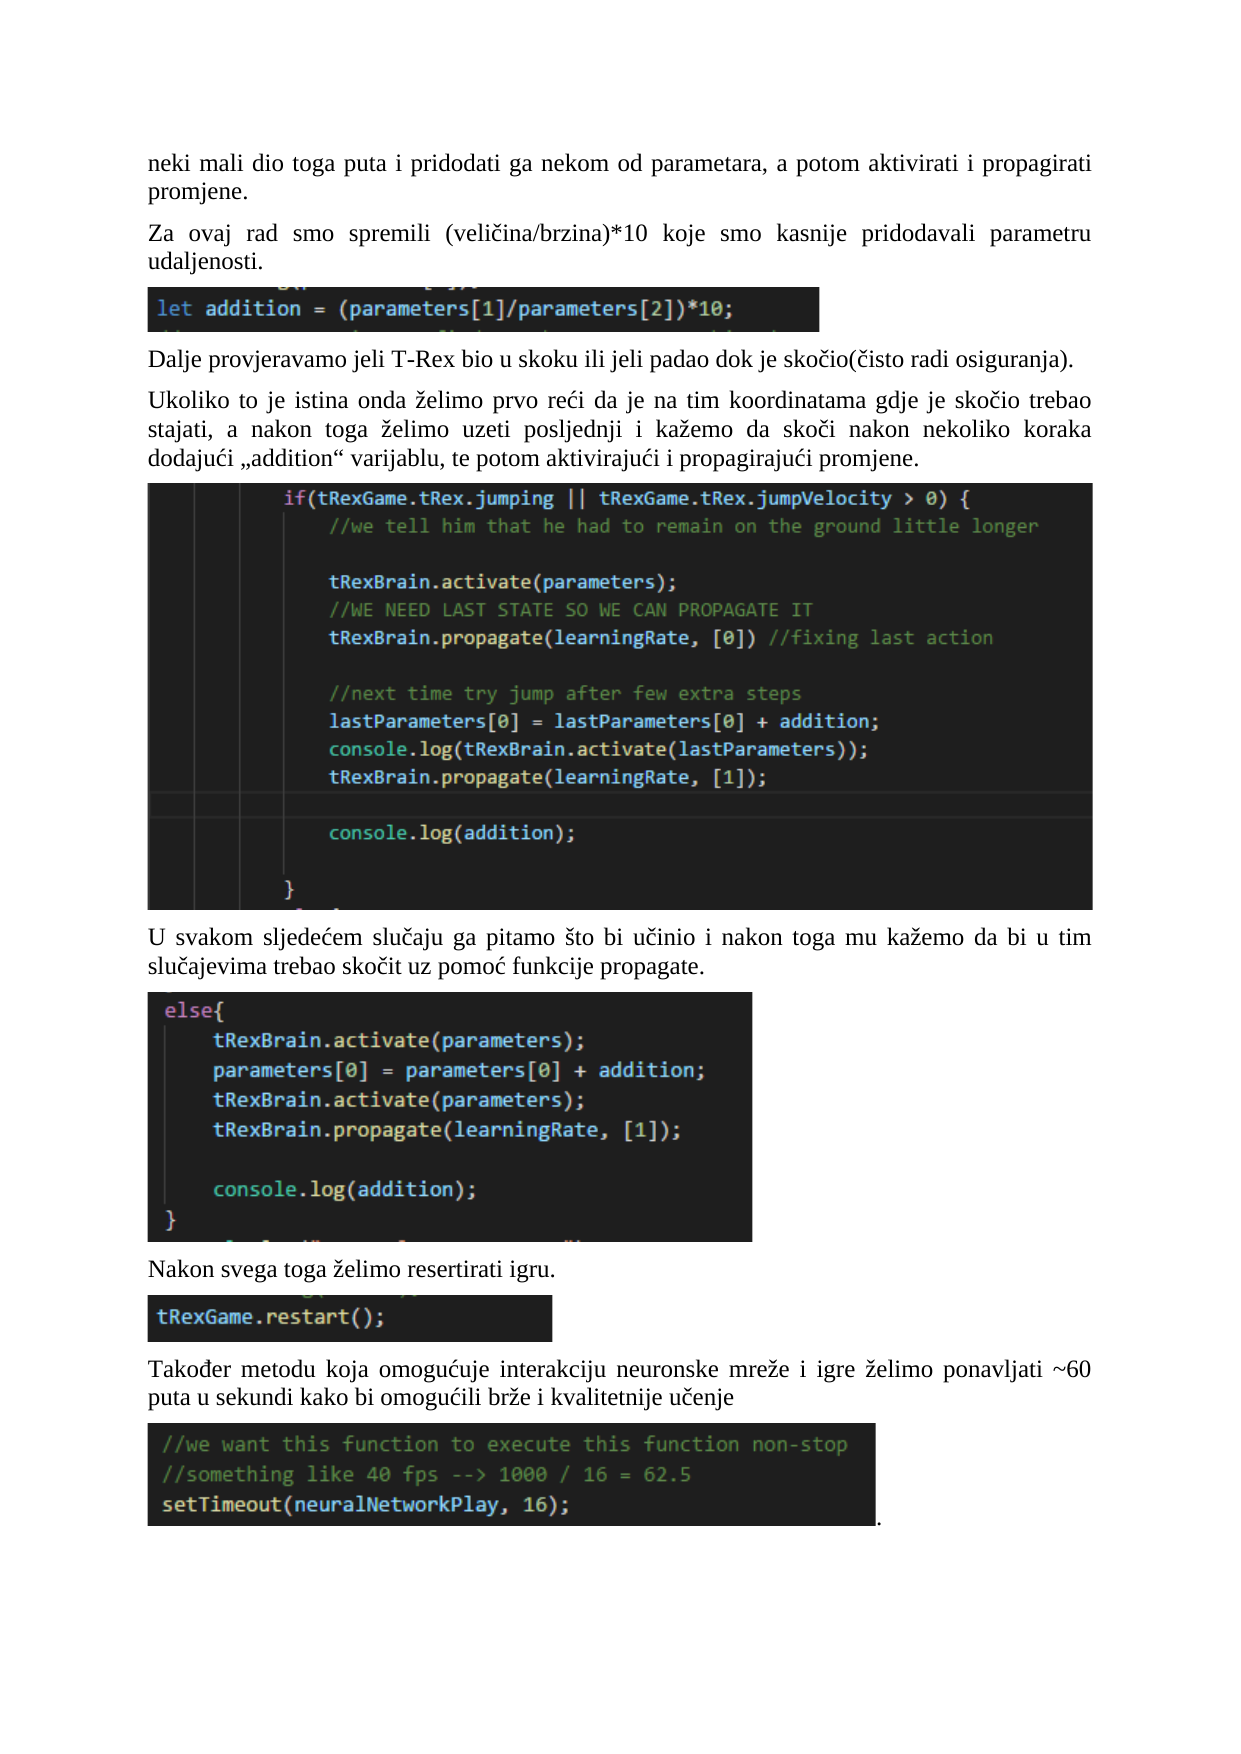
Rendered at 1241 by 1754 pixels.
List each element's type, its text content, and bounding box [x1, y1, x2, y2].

text Također metodu koja omogućuje interakciju neuronske mreže i igre želimo ponavljati ~60 puta u sekundi kako bi omogućili brže i kvalitetnije učenje [148, 1354, 1093, 1411]
text Ukoliko to je istina onda želimo prvo reći da je na tim koordinatama gdje je skočio trebao stajati, a nakon toga želimo uzeti posljednji i kažemo da skoči nakon nekoliko koraka dodajući „addition“ varijablu, te potom aktivirajući i propagirajući promjene. [148, 385, 1093, 471]
picture [147, 992, 753, 1242]
picture [147, 483, 1093, 910]
picture [147, 1423, 876, 1526]
text Za ovaj rad smo spremili (veličina/brzina)*10 koje smo kasnije pridodavali parametru udaljenosti. [148, 218, 1093, 275]
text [148, 148, 1093, 205]
text U svakom sljedećem slučaju ga pitamo što bi učinio i nakon toga mu kažemo da bi u tim slučajevima trebao skočit uz pomoć funkcije propagate. [148, 922, 1093, 979]
picture [147, 287, 820, 332]
picture [147, 1295, 553, 1342]
text Nakon svega toga želimo resertirati igru. [148, 1254, 1093, 1283]
text Dalje provjeravamo jeli T-Rex bio u skoku ili jeli padao dok je skočio(čisto radi osiguranja). [148, 344, 1093, 373]
